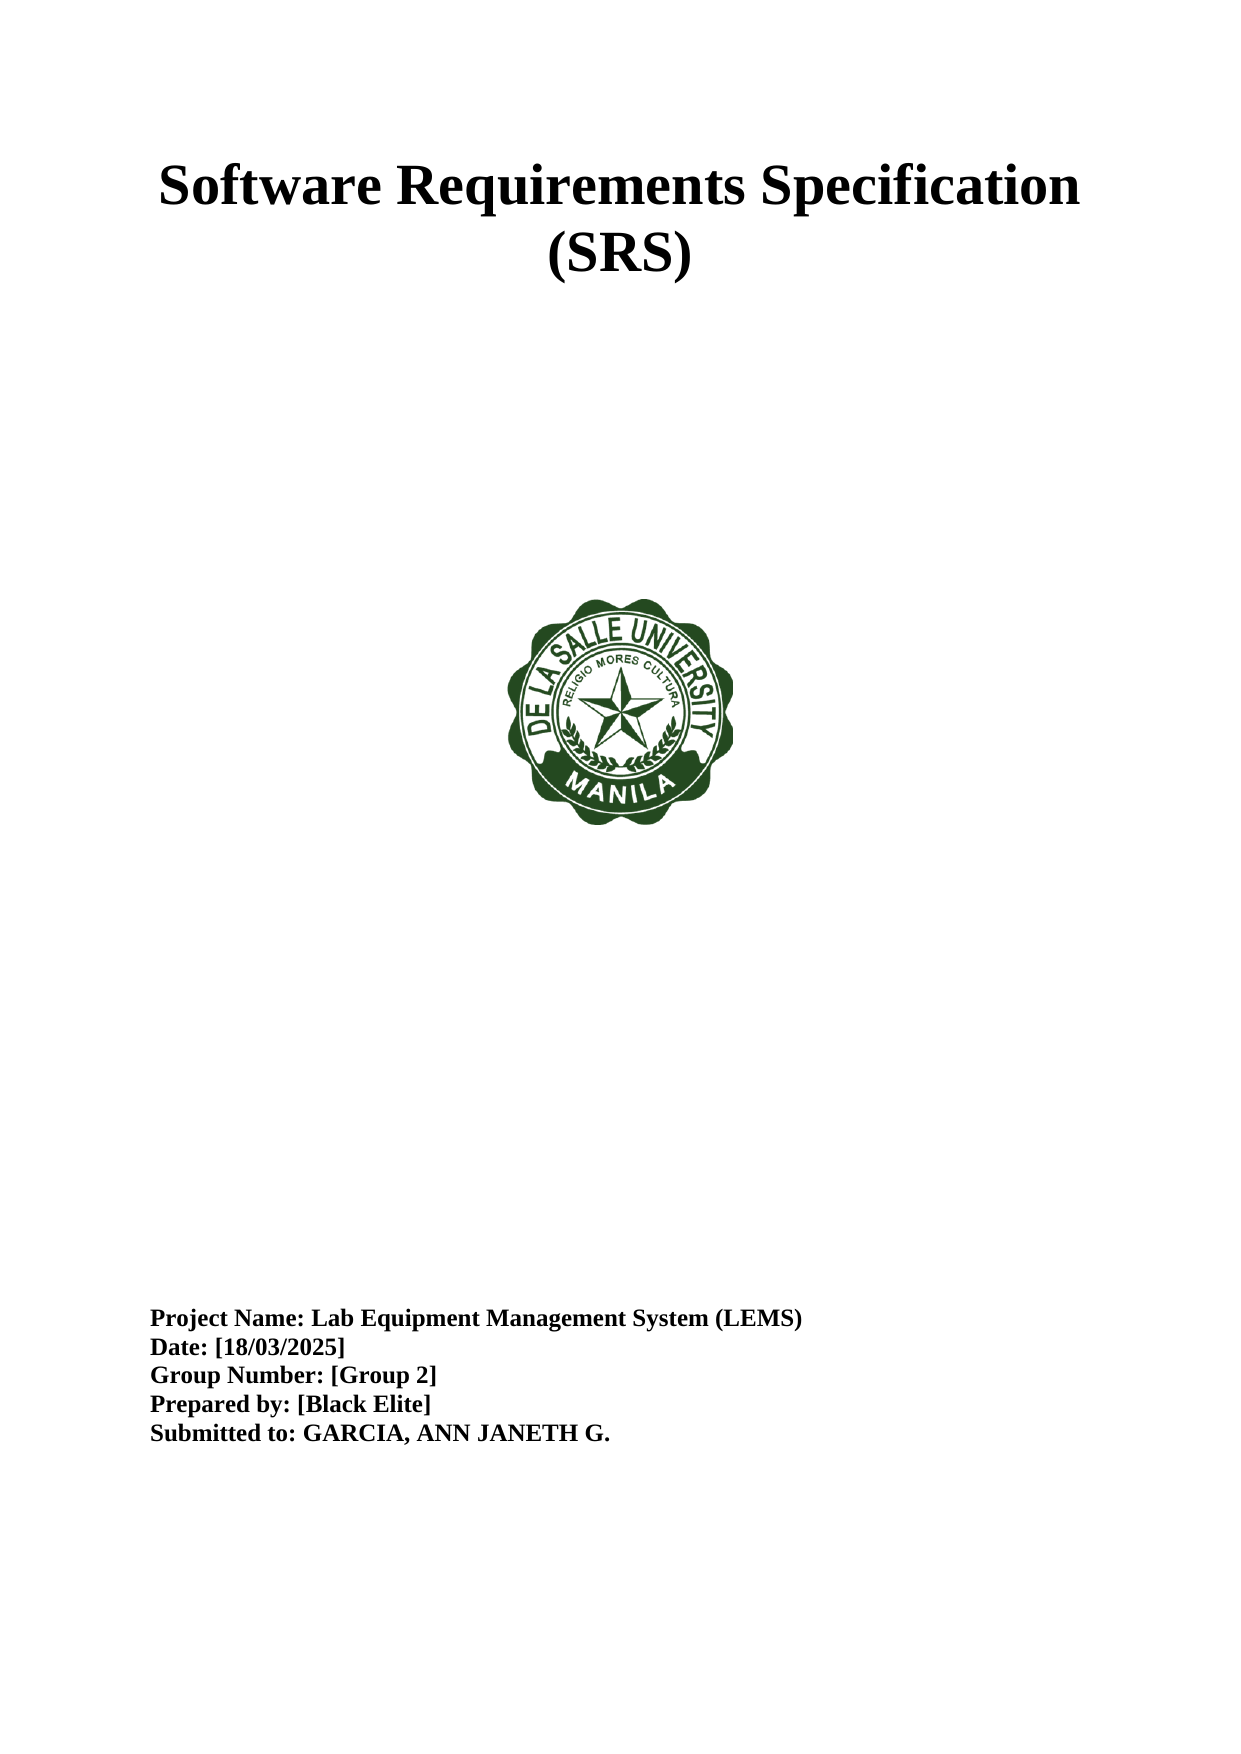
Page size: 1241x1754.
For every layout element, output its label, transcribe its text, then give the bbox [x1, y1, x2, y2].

text Project Name: Lab Equipment Management System (LEMS) Date: [18/03/2025] [150, 1303, 1090, 1361]
picture [507, 599, 733, 825]
text Software Requirements Specification (SRS) [150, 150, 1090, 284]
text Group Number: [Group 2] Prepared by: [Black Elite] Submitted to: GARCIA, ANN JANETH G. [150, 1361, 1090, 1447]
